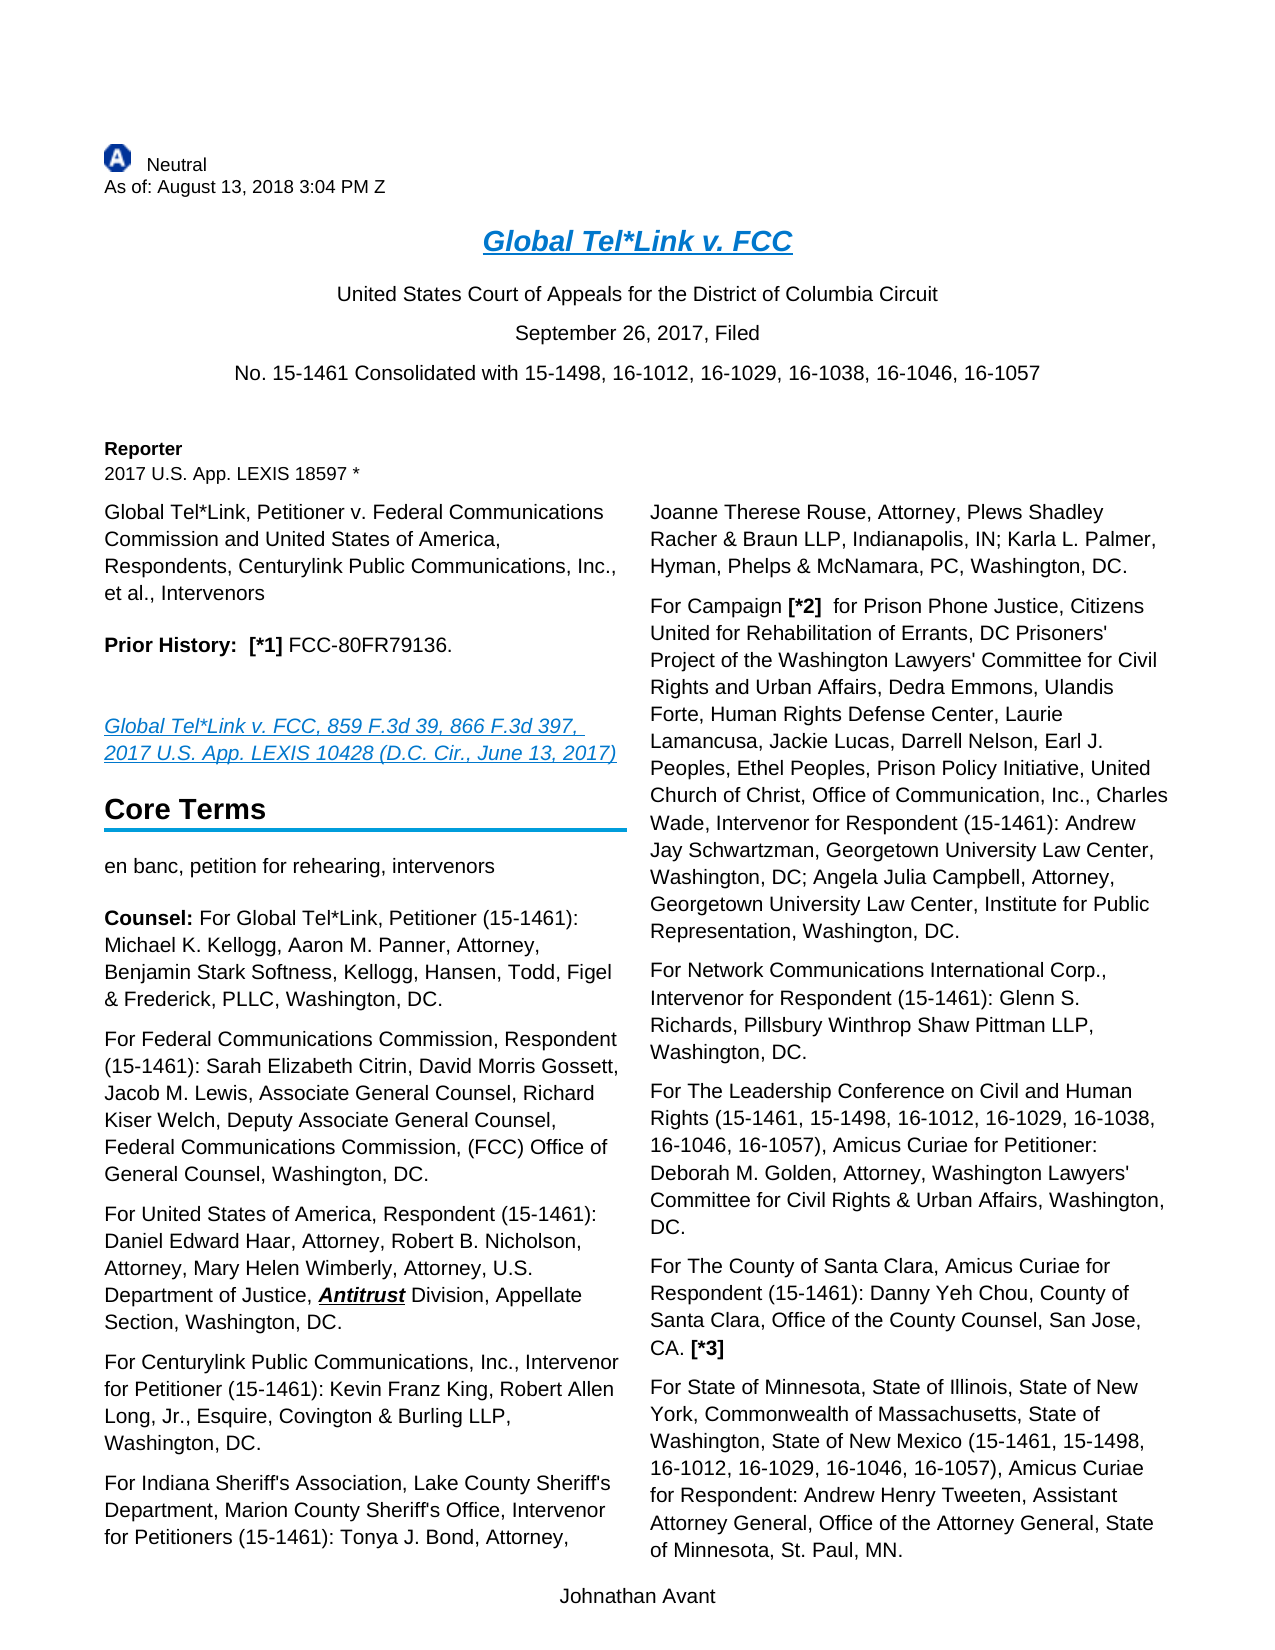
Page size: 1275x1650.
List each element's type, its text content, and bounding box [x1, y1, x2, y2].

text For Indiana Sheriff's Association, Lake County Sheriff's Department, Marion County Sheriff's Office, Intervenor for Petitioners (15-1461): Tonya J. Bond, Attorney, Joanne Therese Rouse, Attorney, Plews Shadley Racher & Braun LLP, Indianapolis, IN; Karla L. Palmer, Hyman, Phelps & McNamara, PC, Washington, DC. [104, 1467, 625, 1548]
text Counsel: For Global Tel*Link, Petitioner (15-1461): Michael K. Kellogg, Aaron M. Panner, Attorney, Benjamin Stark Softness, Kellogg, Hansen, Todd, Figel & Frederick, PLLC, Washington, DC. [104, 903, 625, 1011]
text For Indiana Sheriff's Association, Lake County Sheriff's Department, Marion County Sheriff's Office, Intervenor for Petitioners (15-1461): Tonya J. Bond, Attorney, Joanne Therese Rouse, Attorney, Plews Shadley Racher & Braun LLP, Indianapolis, IN; Karla L. Palmer, Hyman, Phelps & McNamara, PC, Washington, DC. [650, 497, 1171, 578]
text Global Tel*Link, Petitioner v. Federal Communications Commission and United States of America, Respondents, Centurylink Public Communications, Inc., et al., Intervenors [104, 497, 625, 605]
text United States Court of Appeals for the District of Columbia Circuit [104, 278, 1171, 306]
text For Campaign [*2] for Prison Phone Justice, Citizens United for Rehabilitation of Errants, DC Prisoners' Project of the Washington Lawyers' Committee for Civil Rights and Urban Affairs, Dedra Emmons, Ulandis Forte, Human Rights Defense Center, Laurie Lamancusa, Jackie Lucas, Darrell Nelson, Earl J. Peoples, Ethel Peoples, Prison Policy Initiative, United Church of Christ, Office of Communication, Inc., Charles Wade, Intervenor for Respondent (15-1461): Andrew Jay Schwartzman, Georgetown University Law Center, Washington, DC; Angela Julia Campbell, Attorney, Georgetown University Law Center, Institute for Public Representation, Washington, DC. [650, 591, 1171, 943]
text For The Leadership Conference on Civil and Human Rights (15-1461, 15-1498, 16-1012, 16-1029, 16-1038, 16-1046, 16-1057), Amicus Curiae for Petitioner: Deborah M. Golden, Attorney, Washington Lawyers' Committee for Civil Rights & Urban Affairs, Washington, DC. [650, 1076, 1171, 1238]
text For Federal Communications Commission, Respondent (15-1461): Sarah Elizabeth Citrin, David Morris Gossett, Jacob M. Lewis, Associate General Counsel, Richard Kiser Welch, Deputy Associate General Counsel, Federal Communications Commission, (FCC) Office of General Counsel, Washington, DC. [104, 1023, 625, 1186]
picture [104, 144, 131, 172]
text 2017 U.S. App. LEXIS 18597 * [104, 459, 1171, 484]
subtitle Global Tel*Link v. FCC [104, 222, 1171, 258]
text Neutral As of: August 13, 2018 3:04 PM Z [104, 145, 1171, 197]
text Core Terms [104, 790, 625, 826]
text For Centurylink Public Communications, Inc., Intervenor for Petitioner (15-1461): Kevin Franz King, Robert Allen Long, Jr., Esquire, Covington & Burling LLP, Washington, DC. [104, 1346, 625, 1455]
text Reporter [104, 434, 1171, 459]
text en banc, petition for rehearing, intervenors [104, 851, 625, 878]
text Global Tel*Link v. FCC, 859 F.3d 39, 866 F.3d 397, 2017 U.S. App. LEXIS 10428 (D.C. Cir., June 13, 2017) [104, 682, 625, 765]
text Prior History: [*1] FCC-80FR79136. [104, 630, 625, 657]
text No. 15-1461 Consolidated with 15-1498, 16-1012, 16-1029, 16-1038, 16-1046, 16-1057 [104, 358, 1171, 385]
text For Network Communications International Corp., Intervenor for Respondent (15-1461): Glenn S. Richards, Pillsbury Winthrop Shaw Pittman LLP, Washington, DC. [650, 955, 1171, 1063]
text For The County of Santa Clara, Amicus Curiae for Respondent (15-1461): Danny Yeh Chou, County of Santa Clara, Office of the County Counsel, San Jose, CA. [*3] [650, 1251, 1171, 1359]
text For United States of America, Respondent (15-1461): Daniel Edward Haar, Attorney, Robert B. Nicholson, Attorney, Mary Helen Wimberly, Attorney, U.S. Department of Justice, Antitrust Division, Appellate Section, Washington, DC. [104, 1198, 625, 1334]
text For State of Minnesota, State of Illinois, State of New York, Commonwealth of Massachusetts, State of Washington, State of New Mexico (15-1461, 15-1498, 16-1012, 16-1029, 16-1046, 16-1057), Amicus Curiae for Respondent: Andrew Henry Tweeten, Assistant Attorney General, Office of the Attorney General, State of Minnesota, St. Paul, MN. [650, 1372, 1171, 1561]
text September 26, 2017, Filed [104, 318, 1171, 345]
